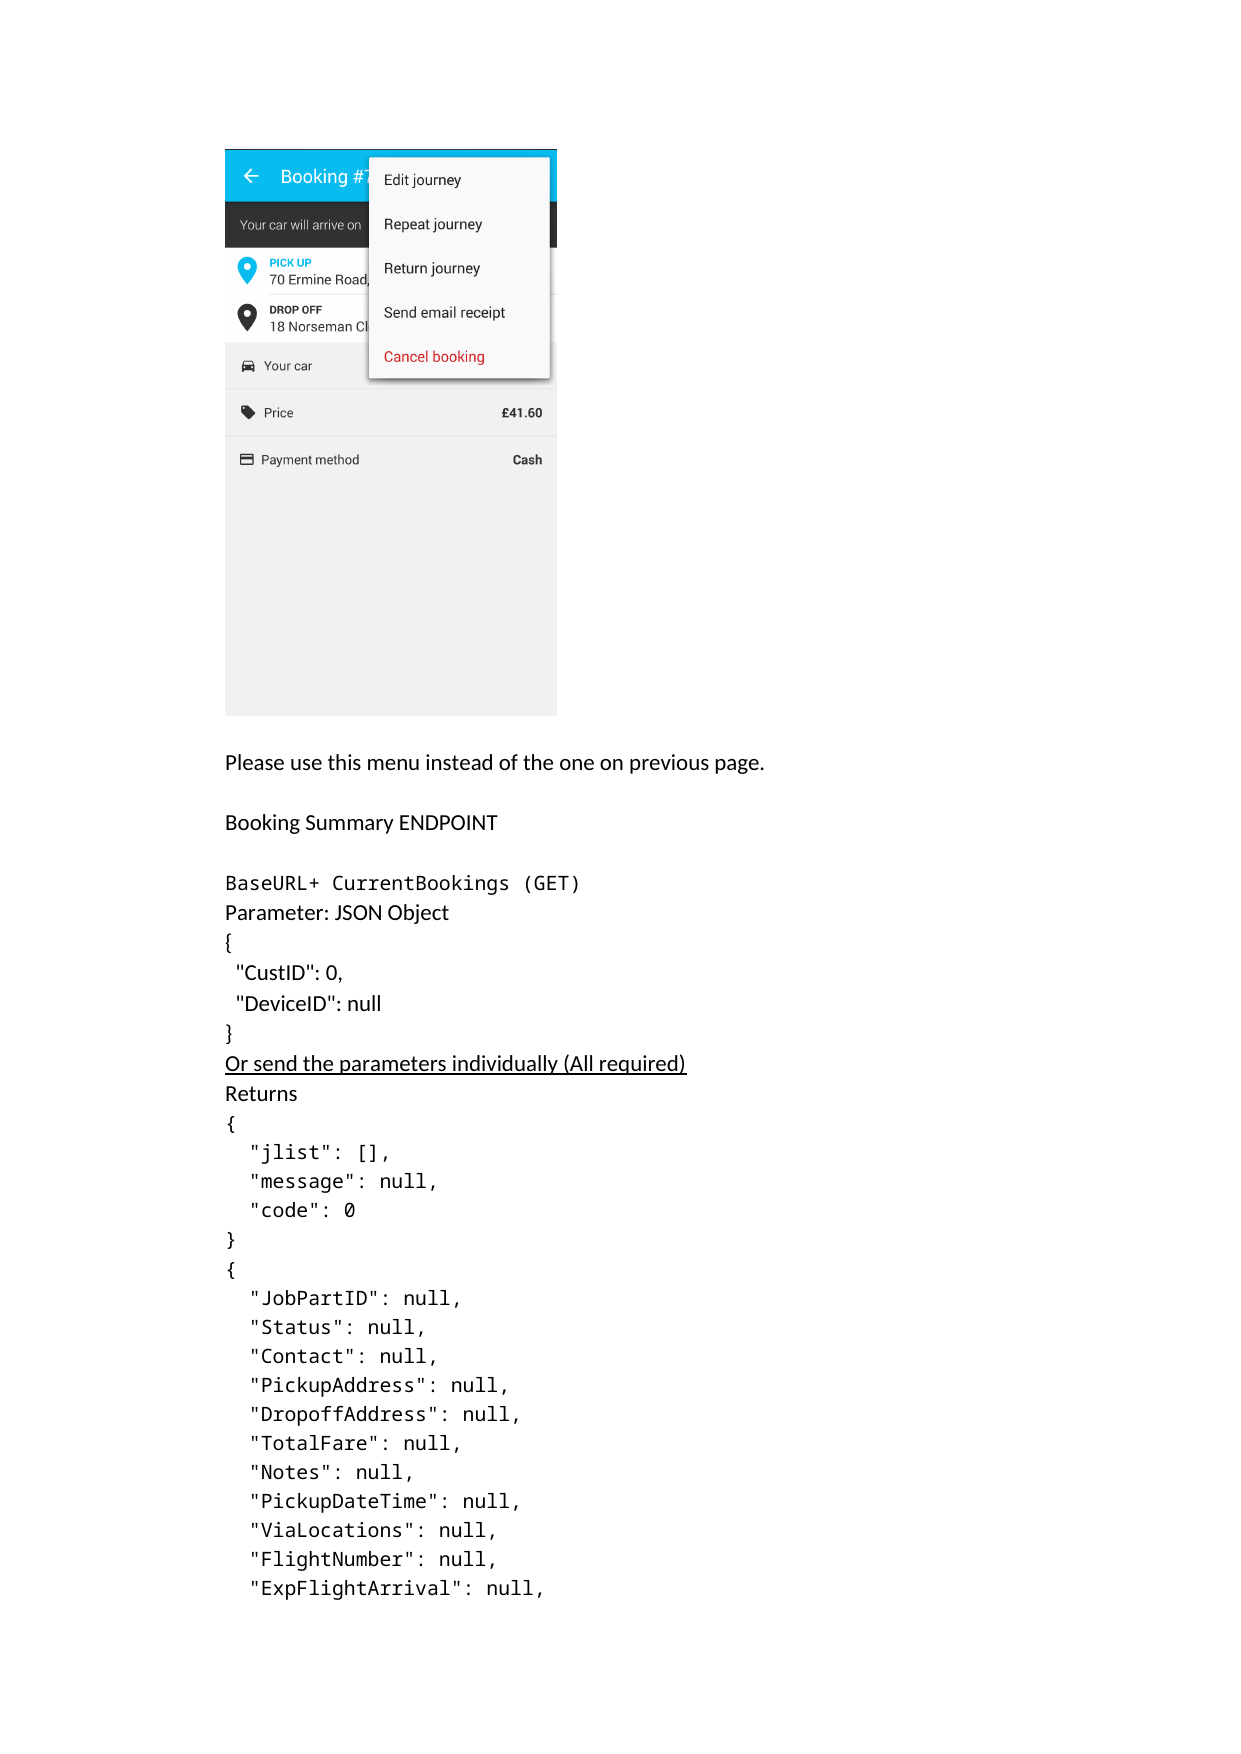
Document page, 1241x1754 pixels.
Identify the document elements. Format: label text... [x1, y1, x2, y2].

list Returns [225, 1079, 1090, 1107]
list Or send the parameters individually (All required) [225, 1049, 1090, 1077]
list "CustID": 0, [225, 958, 1090, 986]
list BaseURL+ CurrentBookings (GET) [510, 869, 1090, 896]
list { [225, 928, 1090, 956]
list Parameter: JSON Object [225, 898, 1090, 926]
list "ExpFlightArrival": null, [225, 1574, 1090, 1601]
list "TotalFare": null, [225, 1429, 1090, 1456]
list Booking Summary ENDPOINT [225, 808, 1090, 837]
list "code": 0 [225, 1197, 1090, 1224]
list { [225, 1255, 1090, 1282]
list "JobPartID": null, [225, 1284, 1090, 1311]
list "Contact": null, [225, 1342, 1090, 1369]
list "message": null, [225, 1168, 1090, 1194]
list "FlightNumber": null, [225, 1545, 1090, 1572]
list "DropoffAddress": null, [225, 1400, 1090, 1427]
list "PickupAddress": null, [225, 1371, 1090, 1398]
list { [225, 1109, 1090, 1136]
list Please use this menu instead of the one on previous page. [225, 748, 1090, 776]
list } [225, 1019, 1090, 1047]
list "Status": null, [225, 1313, 1090, 1340]
list "jlist": [], [225, 1138, 1090, 1166]
list } [225, 1226, 1090, 1253]
list "ViaLocations": null, [225, 1516, 1090, 1543]
list "Notes": null, [225, 1458, 1090, 1485]
list "PickupDateTime": null, [225, 1487, 1090, 1514]
list "DeviceID": null [225, 989, 1090, 1017]
picture [225, 158, 557, 716]
